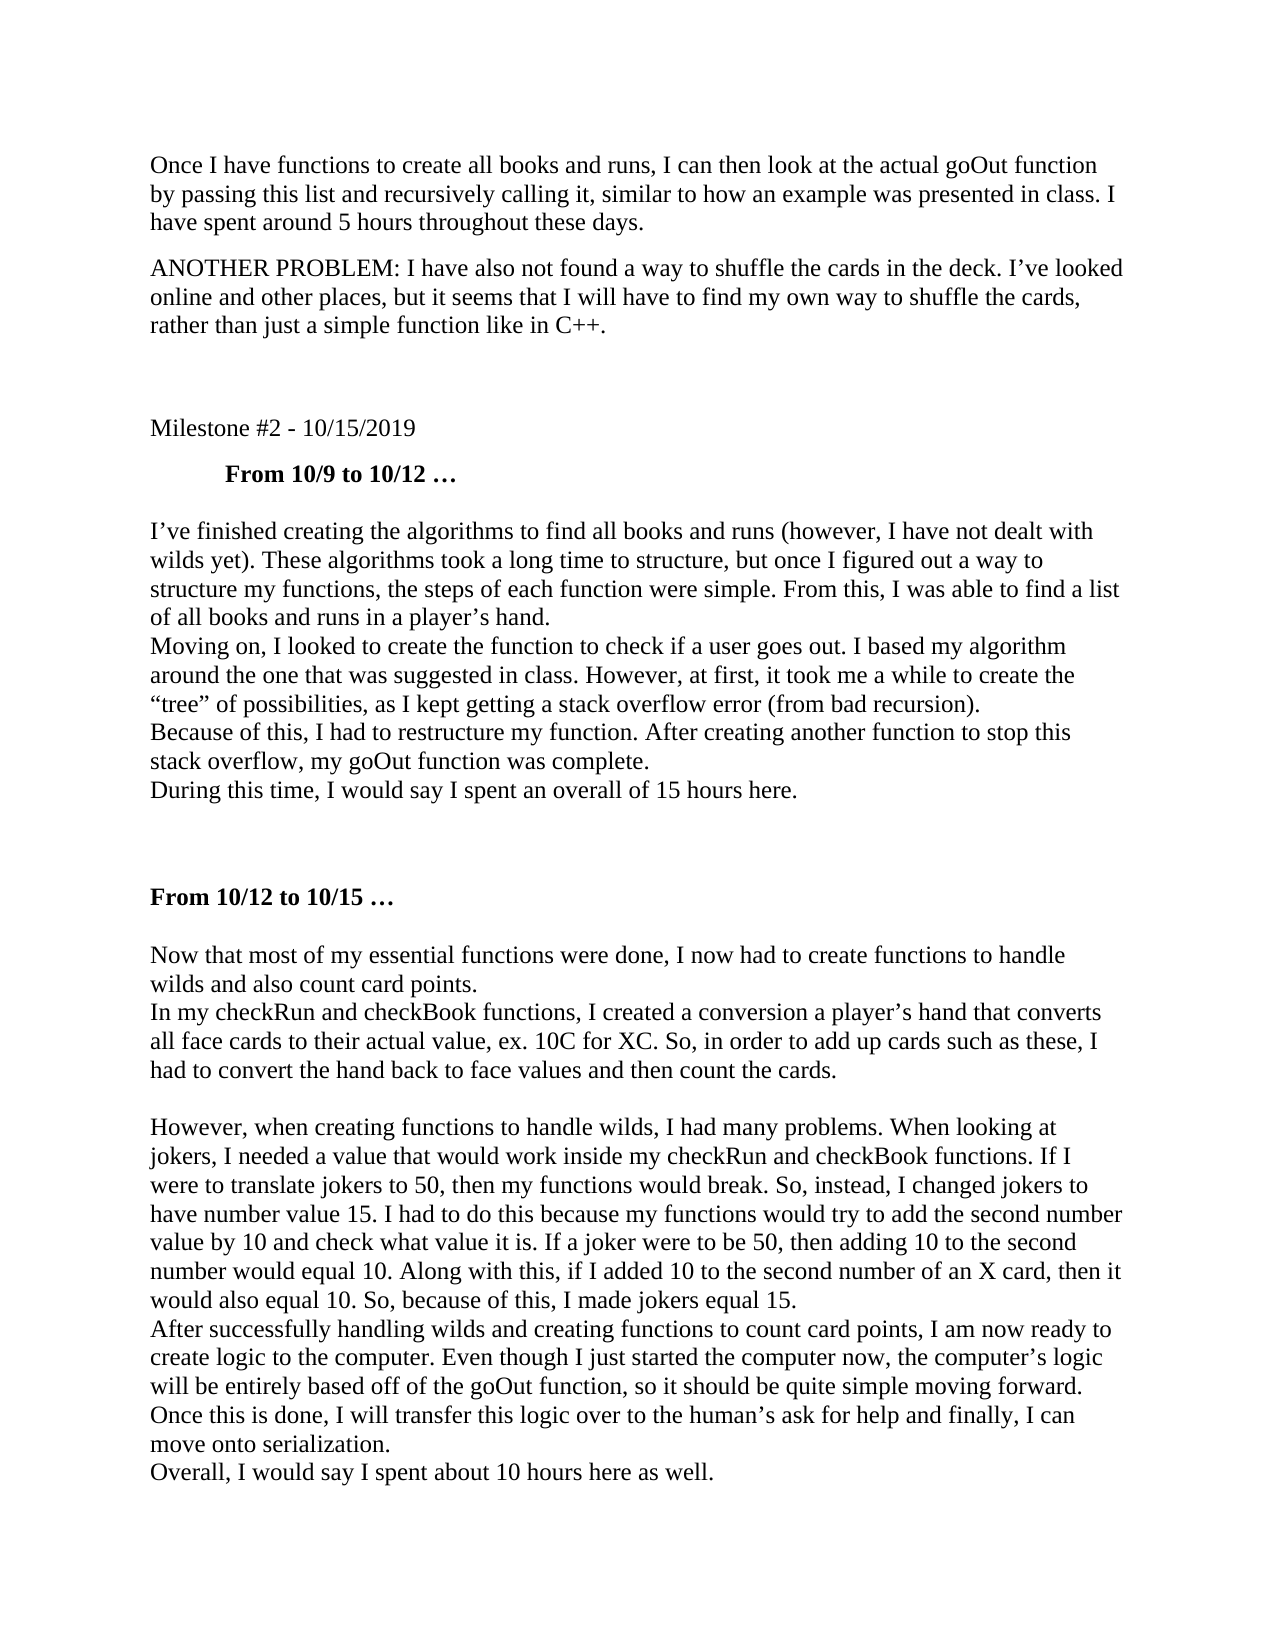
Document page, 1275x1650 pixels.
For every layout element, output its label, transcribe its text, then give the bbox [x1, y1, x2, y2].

text In my checkRun and checkBook functions, I created a conversion a player’s hand that converts all face cards to their actual value, ex. 10C for XC. So, in order to add up cards such as these, I had to convert the hand back to face values and then count the cards. [150, 997, 1125, 1084]
text After successfully handling wilds and creating functions to count card points, I am now ready to create logic to the computer. Even though I just started the computer now, the computer’s logic will be entirely based off of the goOut function, so it should be quite simple moving forward. Once this is done, I will transfer this logic over to the human’s ask for help and finally, I can move onto serialization. [150, 1314, 1125, 1457]
text During this time, I would say I spent an overall of 15 hours here. [150, 775, 1125, 804]
text ANOTHER PROBLEM: I have also not found a way to shuffle the cards in the deck. I’ve looked online and other places, but it seems that I will have to find my own way to shuffle the cards, rather than just a simple function like in C++. [150, 253, 1125, 339]
text I’ve finished creating the algorithms to find all books and runs (however, I have not dealt with wilds yet). These algorithms took a long time to structure, but once I figured out a way to structure my functions, the steps of each function were simple. From this, I was able to find a list of all books and runs in a player’s hand. [150, 516, 1125, 631]
text From 10/9 to 10/12 … [150, 459, 1125, 487]
text Milestone #2 - 10/15/2019 [150, 413, 1125, 442]
text Now that most of my essential functions were done, I now had to create functions to handle wilds and also count card points. [150, 940, 1125, 997]
text However, when creating functions to handle wilds, I had many problems. When looking at jokers, I needed a value that would work inside my checkRun and checkBook functions. If I were to translate jokers to 50, then my functions would break. So, instead, I changed jokers to have number value 15. I had to do this because my functions would try to add the second number value by 10 and check what value it is. If a joker were to be 50, then adding 10 to the second number would equal 10. Along with this, if I added 10 to the second number of an X card, then it would also equal 10. So, because of this, I made jokers equal 15. [150, 1112, 1125, 1314]
text Once I have functions to create all books and runs, I can then look at the actual goOut function by passing this list and recursively calling it, similar to how an example was presented in class. I have spent around 5 hours throughout these days. [150, 150, 1125, 236]
text From 10/12 to 10/15 … [150, 882, 1125, 911]
text Because of this, I had to restructure my function. After creating another function to stop this stack overflow, my goOut function was complete. [150, 717, 1125, 775]
text Moving on, I looked to create the function to check if a user goes out. I based my algorithm around the one that was suggested in class. However, at first, it took me a while to create the “tree” of possibilities, as I kept getting a stack overflow error (from bad recursion). [150, 631, 1125, 717]
text Overall, I would say I spent about 10 hours here as well. [150, 1457, 1125, 1486]
